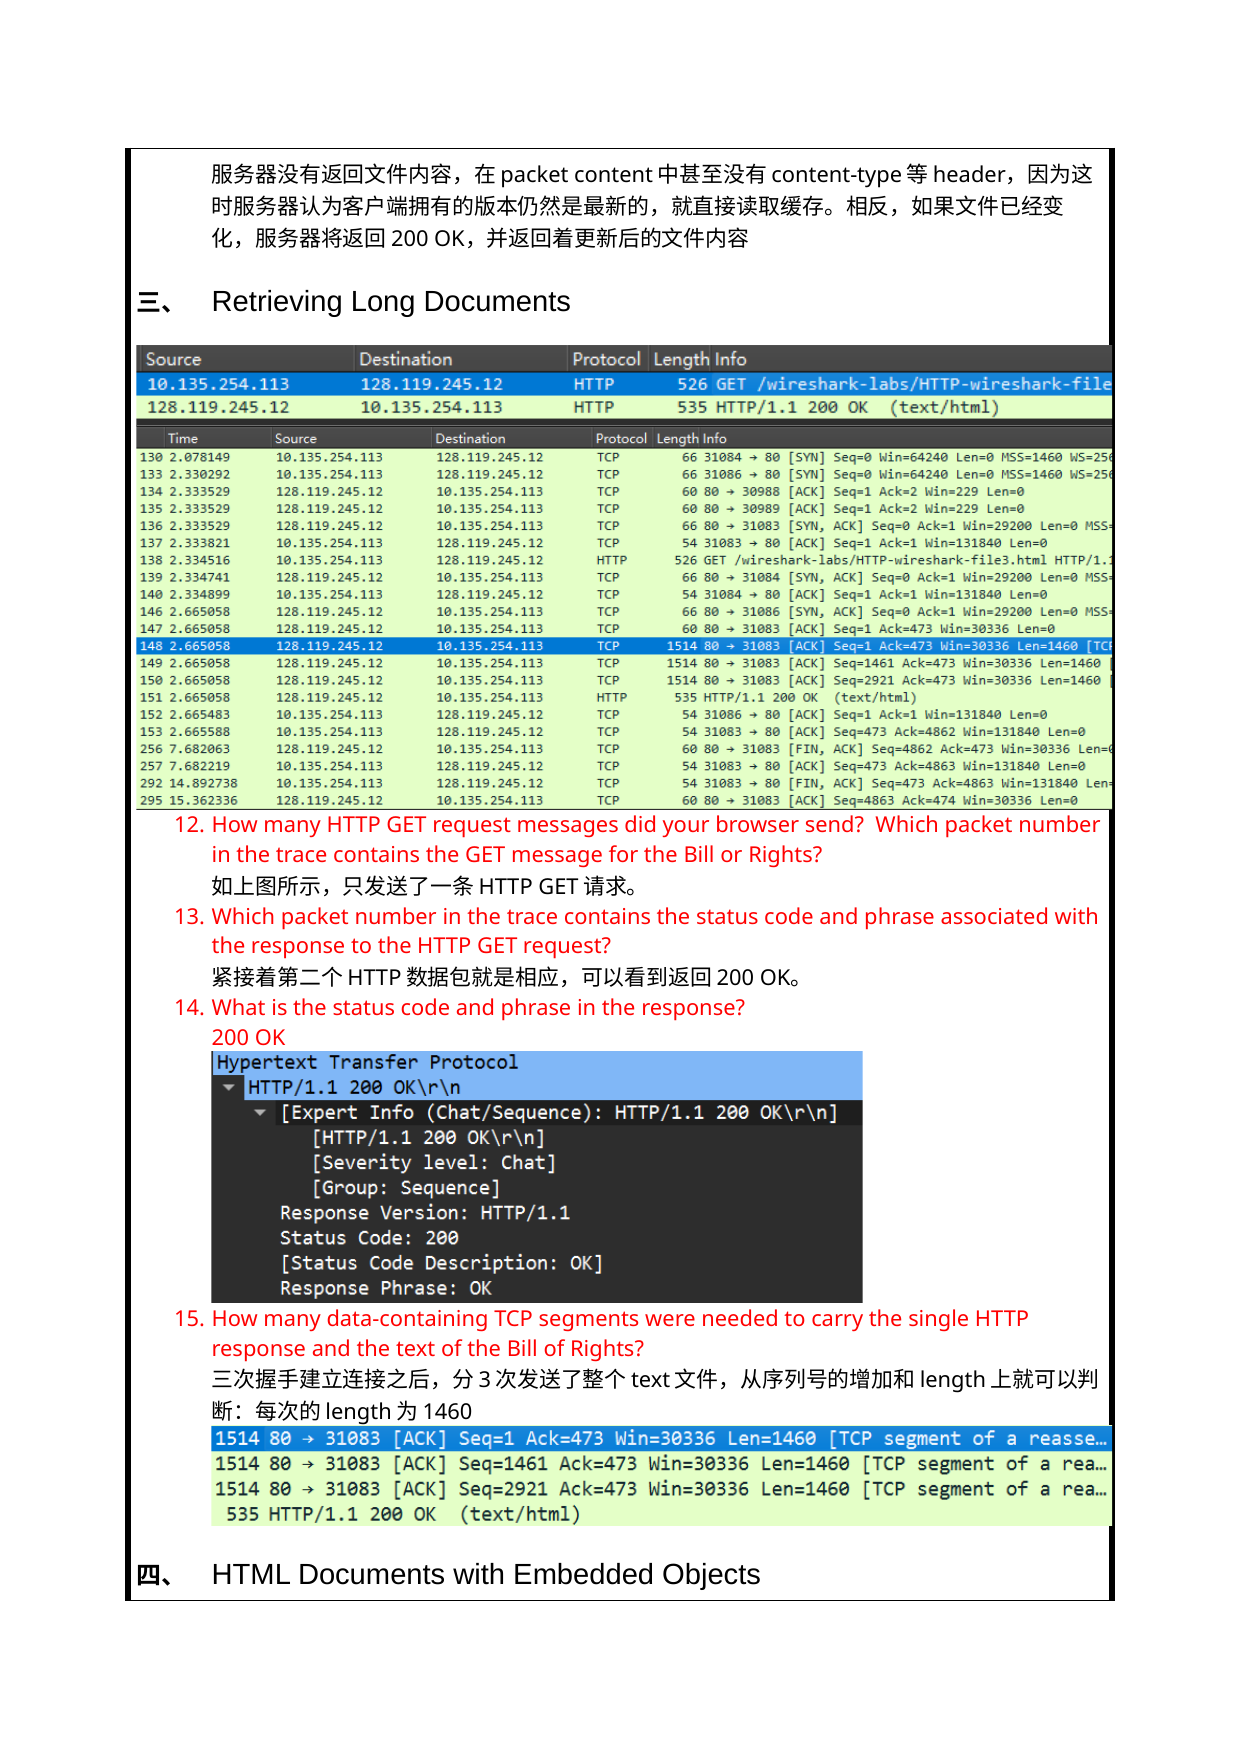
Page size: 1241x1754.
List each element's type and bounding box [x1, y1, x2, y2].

picture [211, 1425, 1113, 1526]
picture [136, 345, 1113, 810]
table_cell [131, 149, 1109, 1600]
picture [211, 1051, 863, 1303]
